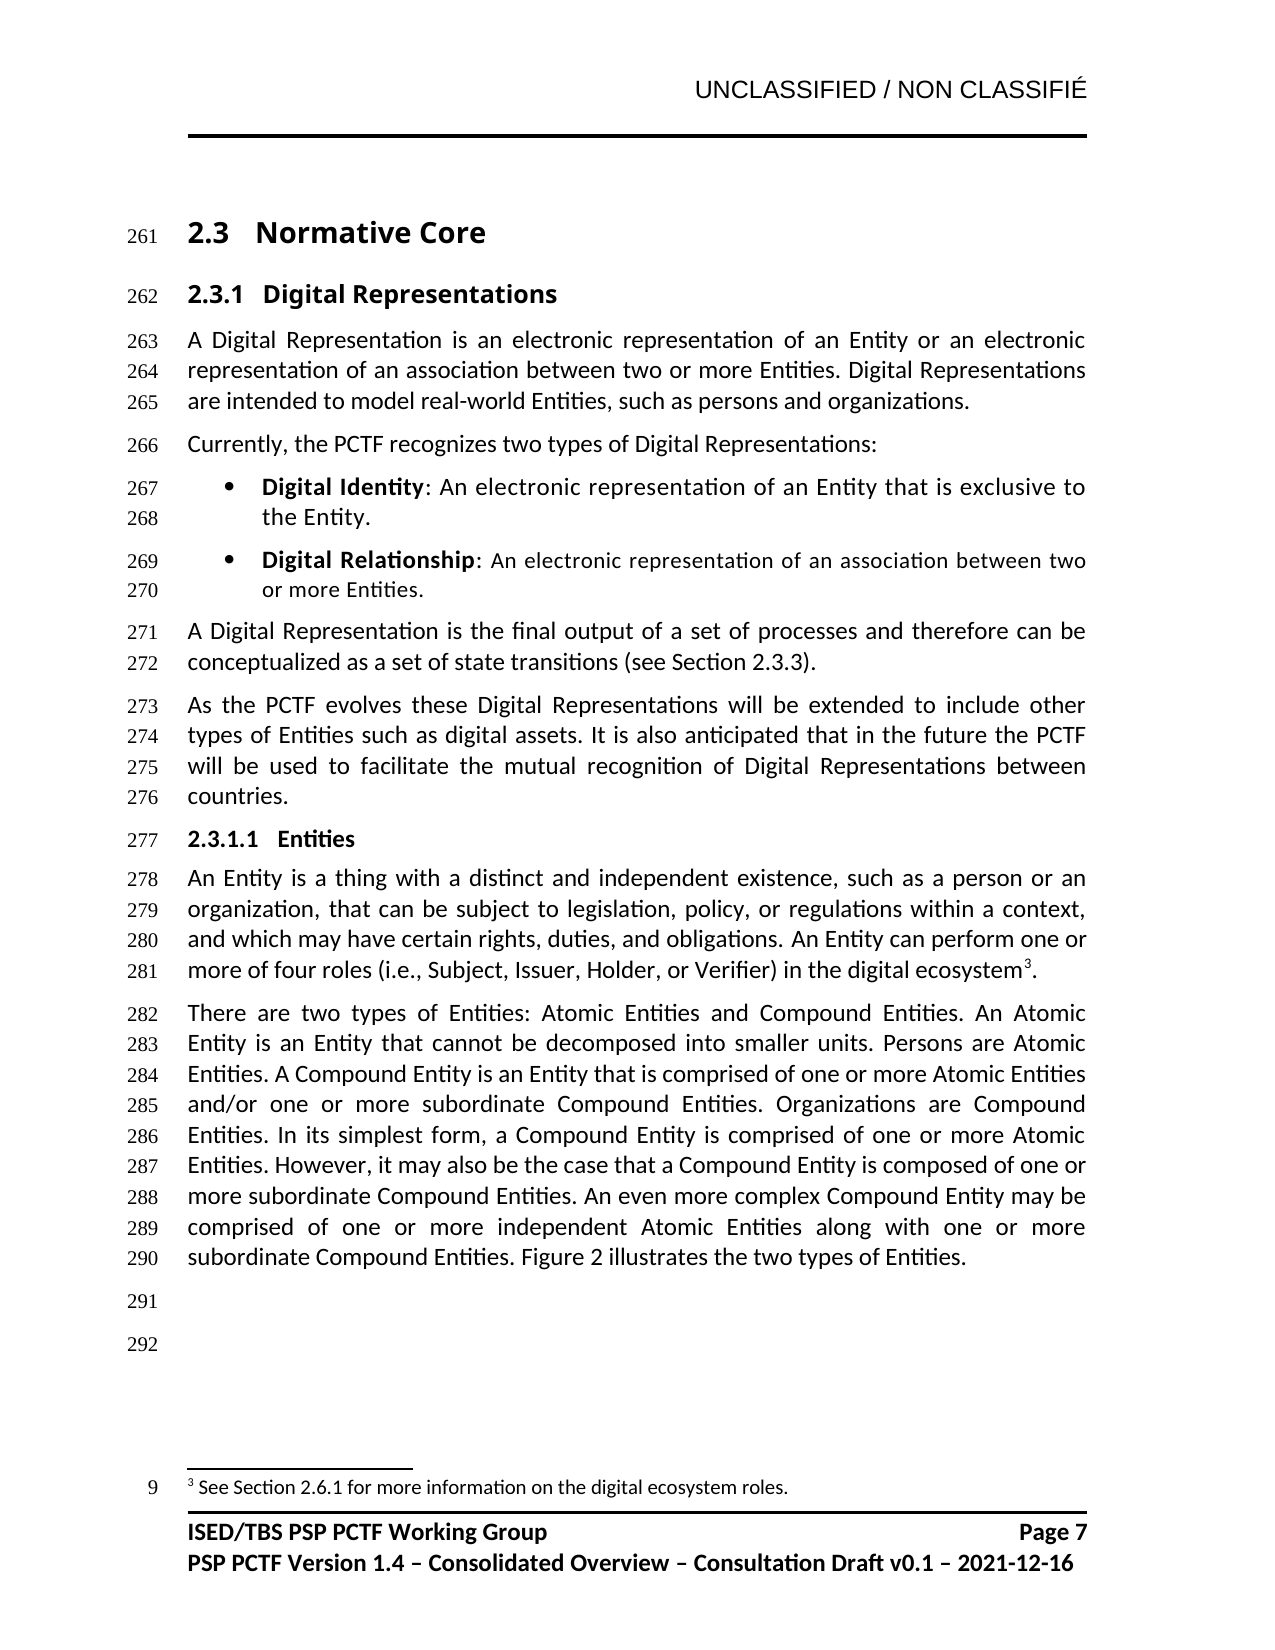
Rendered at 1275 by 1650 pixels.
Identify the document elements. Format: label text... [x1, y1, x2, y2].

subtitle Entities [187, 823, 1087, 854]
text An Entity is a thing with a distinct and independent existence, such as a person or an organization, that can be subject to legislation, policy, or regulations within a context, and which may have certain rights, duties, and obligations. An Entity can perform one or more of four roles (i.e., Subject, Issuer, Holder, or Verifier) in the digital ecosystem. [187, 862, 1087, 984]
text A Digital Representation is the final output of a set of processes and therefore can be conceptualized as a set of state transitions (see Section 2.3.3). [187, 615, 1087, 676]
list Digital Relationship: An electronic representation of an association between two or more Entities. [225, 544, 1087, 603]
text A Digital Representation is an electronic representation of an Entity or an electronic representation of an association between two or more Entities. Digital Representations are intended to model real-world Entities, such as persons and organizations. [187, 324, 1087, 415]
text As the PCTF evolves these Digital Representations will be extended to include other types of Entities such as digital assets. It is also anticipated that in the future the PCTF will be used to facilitate the mutual recognition of Digital Representations between countries. [187, 689, 1087, 811]
subtitle Normative Core [187, 212, 1087, 252]
subtitle Digital Representations [187, 277, 1087, 311]
list Digital Identity: An electronic representation of an Entity that is exclusive to the Entity. [225, 471, 1087, 532]
text There are two types of Entities: Atomic Entities and Compound Entities. An Atomic Entity is an Entity that cannot be decomposed into smaller units. Persons are Atomic Entities. A Compound Entity is an Entity that is comprised of one or more Atomic Entities and/or one or more subordinate Compound Entities. Organizations are Compound Entities. In its simplest form, a Compound Entity is comprised of one or more Atomic Entities. However, it may also be the case that a Compound Entity is composed of one or more subordinate Compound Entities. An even more complex Compound Entity may be comprised of one or more independent Atomic Entities along with one or more subordinate Compound Entities. Figure 2 illustrates the two types of Entities. [187, 997, 1087, 1272]
text Currently, the PCTF recognizes two types of Digital Representations: [187, 428, 1087, 458]
